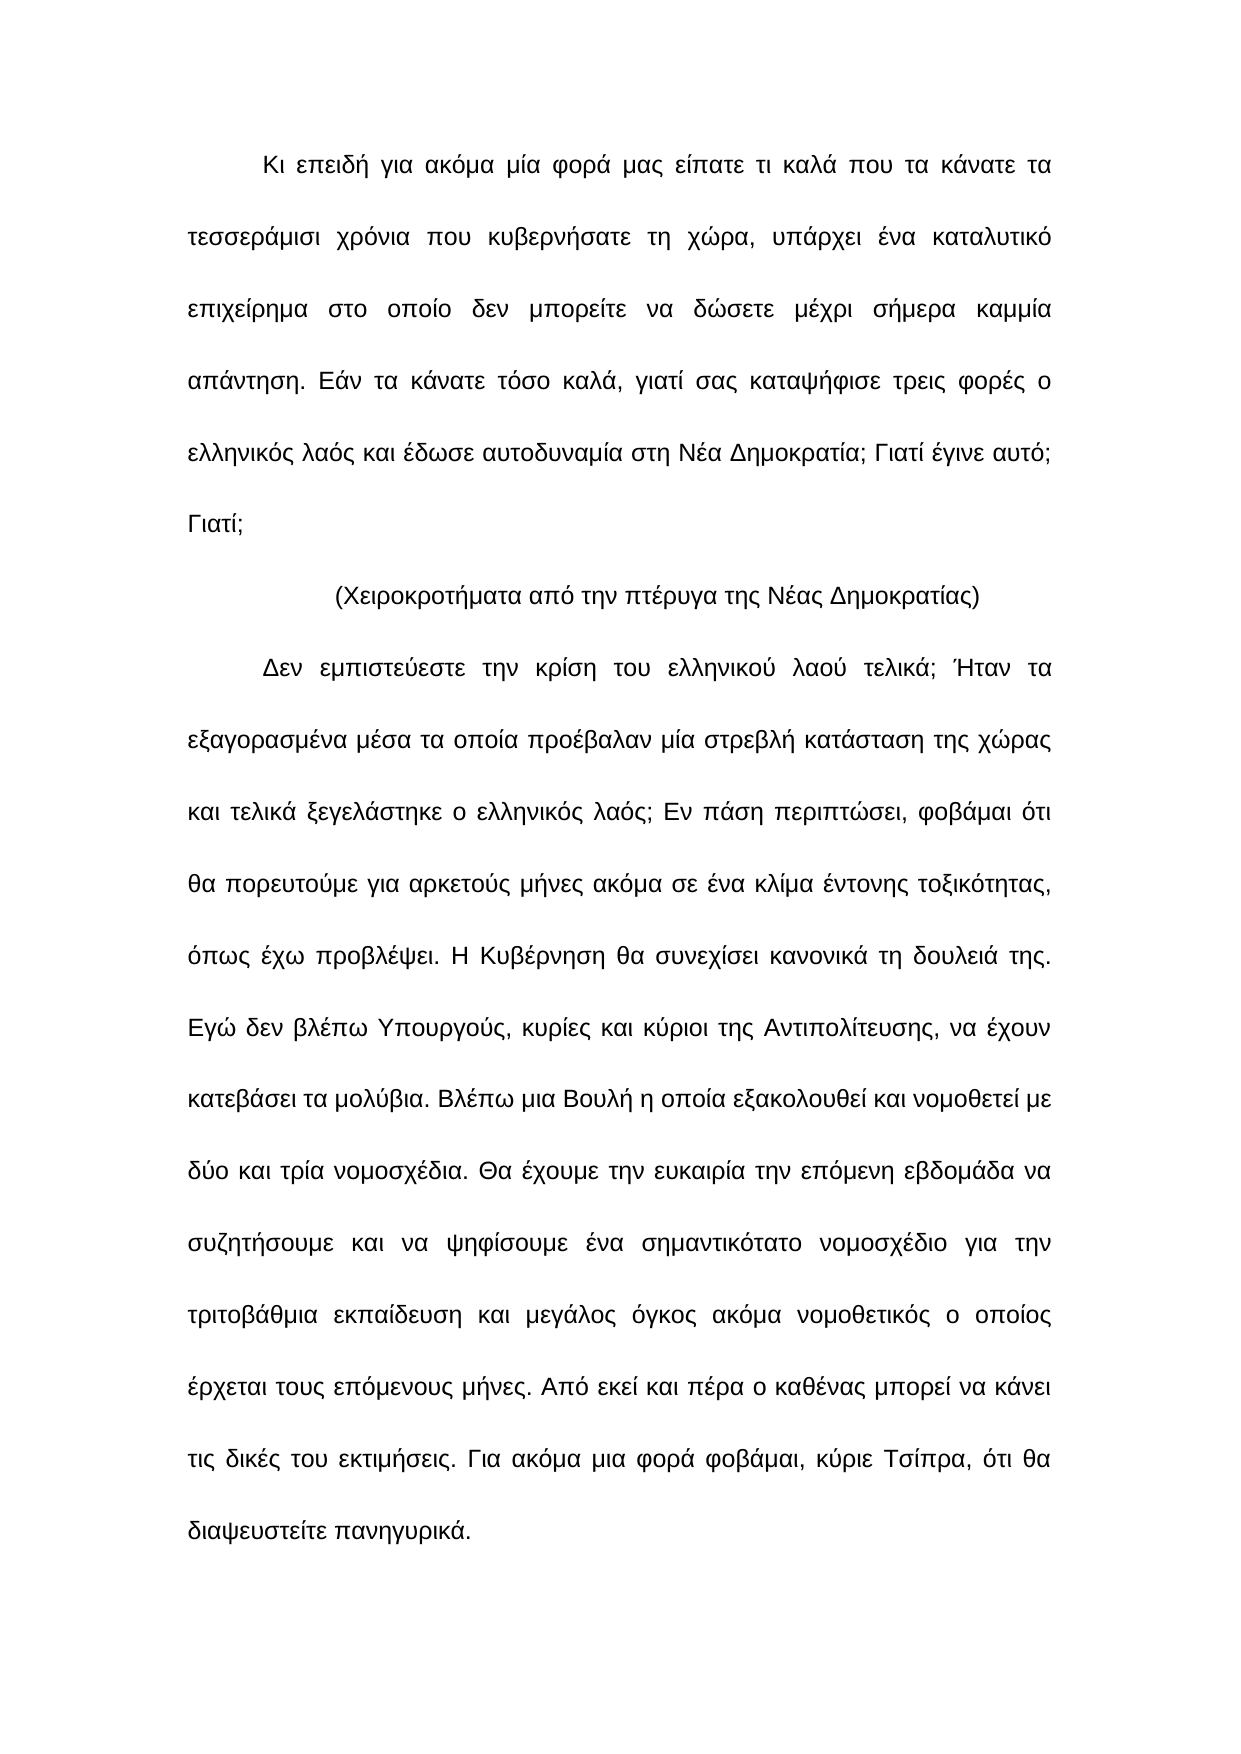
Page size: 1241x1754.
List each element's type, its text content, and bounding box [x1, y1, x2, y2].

text Κι επειδή για ακόμα μία φορά μας είπατε τι καλά που τα κάνατε τα τεσσεράμισι χρόνια που κυβερνήσατε τη χώρα, υπάρχει ένα καταλυτικό επιχείρημα στο οποίο δεν μπορείτε να δώσετε μέχρι σήμερα καμμία απάντηση. Εάν τα κάνατε τόσο καλά, γιατί σας καταψήφισε τρεις φορές ο ελληνικός λαός και έδωσε αυτοδυναμία στη Νέα Δημοκρατία; Γιατί έγινε αυτό; Γιατί; [187, 150, 1053, 538]
text Δεν εμπιστεύεστε την κρίση του ελληνικού λαού τελικά; Ήταν τα εξαγορασμένα μέσα τα οποία προέβαλαν μία στρεβλή κατάσταση της χώρας και τελικά ξεγελάστηκε ο ελληνικός λαός; Εν πάση περιπτώσει, φοβάμαι ότι θα πορευτούμε για αρκετούς μήνες ακόμα σε ένα κλίμα έντονης τοξικότητας, όπως έχω προβλέψει. Η Κυβέρνηση θα συνεχίσει κανονικά τη δουλειά της. Εγώ δεν βλέπω Υπουργούς, κυρίες και κύριοι της Αντιπολίτευσης, να έχουν κατεβάσει τα μολύβια. Βλέπω μια Βουλή η οποία εξακολουθεί και νομοθετεί με δύο και τρία νομοσχέδια. Θα έχουμε την ευκαιρία την επόμενη εβδομάδα να συζητήσουμε και να ψηφίσουμε ένα σημαντικότατο νομοσχέδιο για την τριτοβάθμια εκπαίδευση και μεγάλος όγκος ακόμα νομοθετικός ο οποίος έρχεται τους επόμενους μήνες. Από εκεί και πέρα ο καθένας μπορεί να κάνει τις δικές του εκτιμήσεις. Για ακόμα μια φορά φοβάμαι, κύριε Τσίπρα, ότι θα διαψευστείτε πανηγυρικά. [187, 653, 1053, 1544]
text (Χειροκροτήματα από την πτέρυγα της Νέας Δημοκρατίας) [187, 581, 1053, 610]
